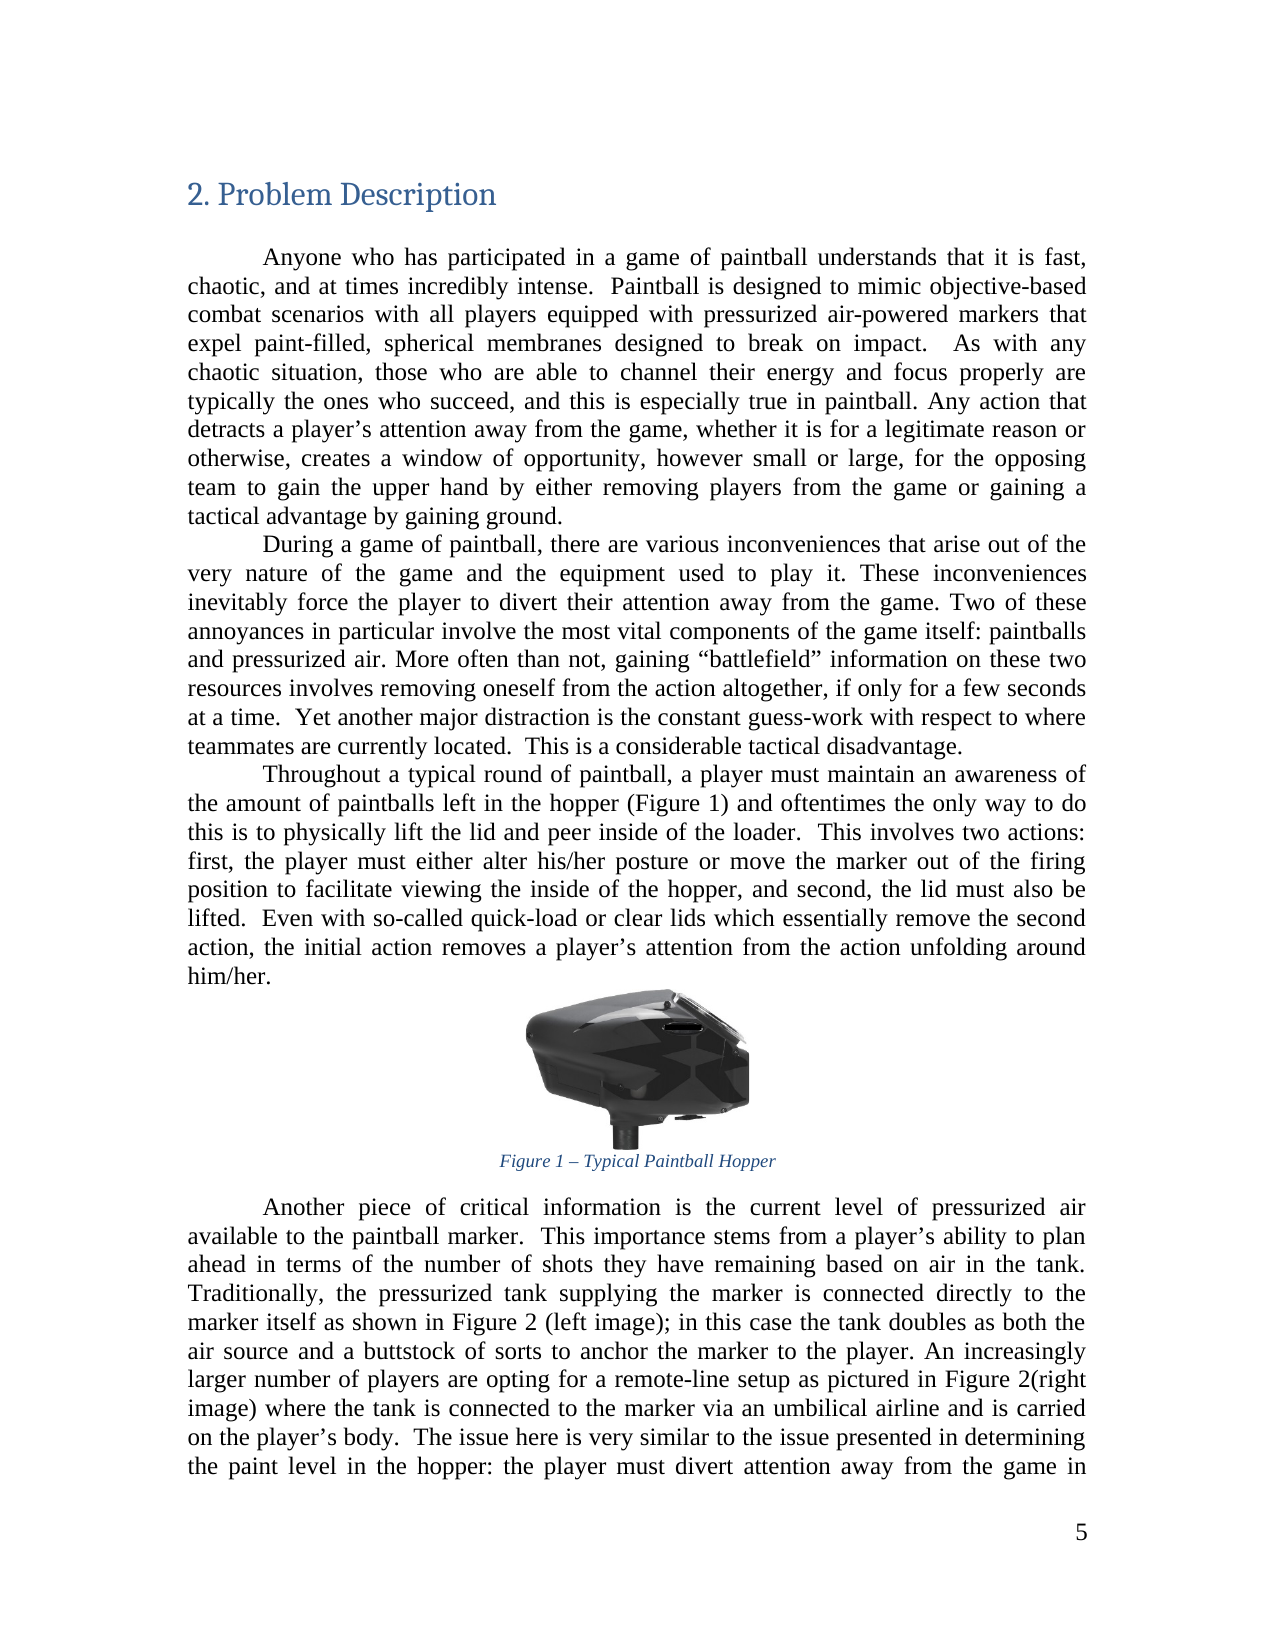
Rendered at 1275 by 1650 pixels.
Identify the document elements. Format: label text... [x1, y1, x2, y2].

text Anyone who has participated in a game of paintball understands that it is fast, chaotic, and at times incredibly intense. Paintball is designed to mimic objective-based combat scenarios with all players equipped with pressurized air-powered markers that expel paint-filled, spherical membranes designed to break on impact. As with any chaotic situation, those who are able to channel their energy and focus properly are typically the ones who succeed, and this is especially true in paintball. Any action that detracts a player’s attention away from the game, whether it is for a legitimate reason or otherwise, creates a window of opportunity, however small or large, for the opposing team to gain the upper hand by either removing players from the game or gaining a tactical advantage by gaining ground. [187, 242, 1087, 529]
text During a game of paintball, there are various inconveniences that arise out of the very nature of the game and the equipment used to play it. These inconveniences inevitably force the player to divert their attention away from the game. Two of these annoyances in particular involve the most vital components of the game itself: paintballs and pressurized air. More often than not, gaining “battlefield” information on these two resources involves removing oneself from the action altogether, if only for a few seconds at a time. Yet another major distraction is the constant guess-work with respect to where teammates are currently located. This is a considerable tactical disadvantage. [187, 529, 1087, 759]
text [187, 1192, 1087, 1479]
picture [525, 989, 750, 1150]
subtitle 2. Problem Description [187, 175, 1087, 213]
text Throughout a typical round of paintball, a player must maintain an awareness of the amount of paintballs left in the hopper (Figure 1) and oftentimes the only way to do this is to physically lift the lid and peer inside of the loader. This involves two actions: first, the player must either alter his/her posture or move the marker out of the firing position to facilitate viewing the inside of the hopper, and second, the lid must also be lifted. Even with so-called quick-load or clear lids which essentially remove the second action, the initial action removes a player’s attention from the action unfolding around him/her. [187, 759, 1087, 989]
